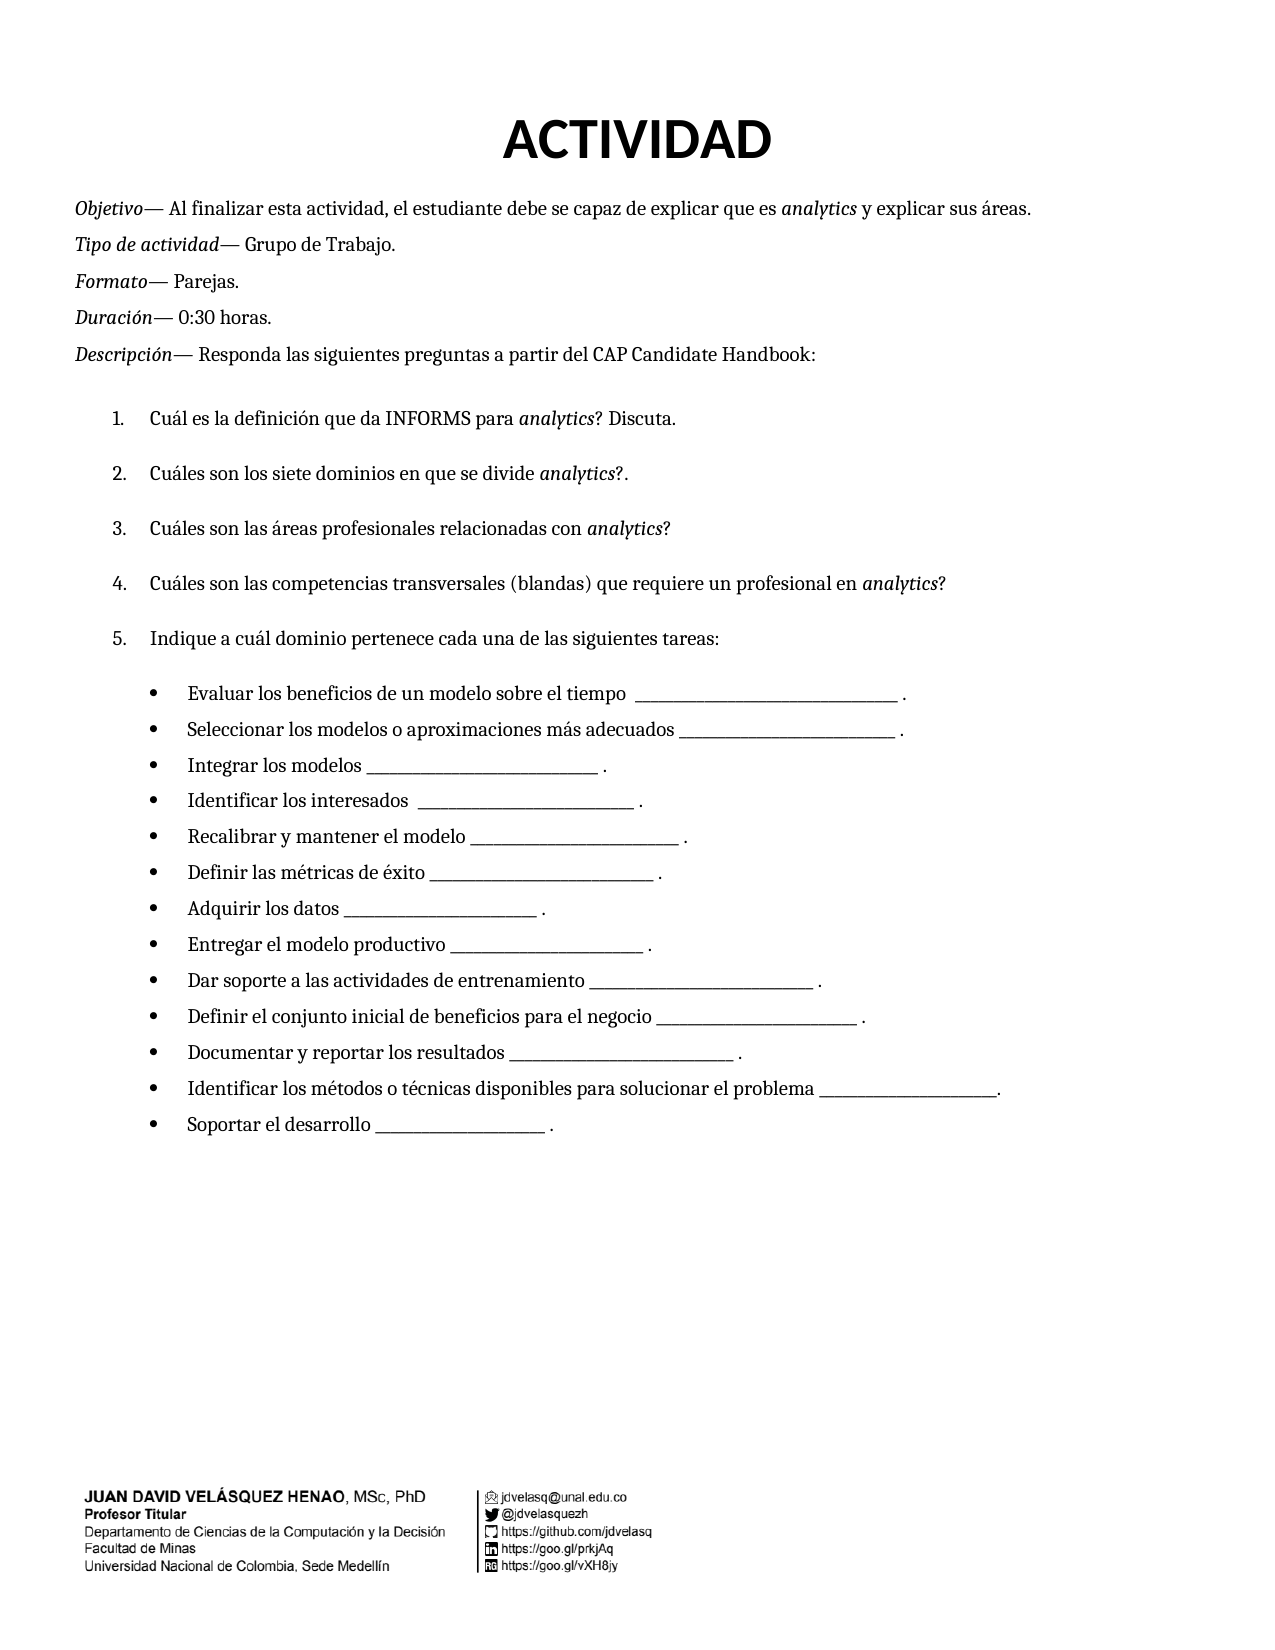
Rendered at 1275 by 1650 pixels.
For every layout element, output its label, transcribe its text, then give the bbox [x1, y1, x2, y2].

list Cuáles son los siete dominios en que se divide analytics?. [112, 461, 1200, 485]
list Entregar el modelo productivo _________________________ . [150, 933, 1200, 957]
list Adquirir los datos _________________________ . [150, 897, 1200, 921]
list Soportar el desarrollo ______________________ . [150, 1113, 1200, 1137]
list Cuál es la definición que da INFORMS para analytics? Discuta. [112, 406, 1200, 430]
list Evaluar los beneficios de un modelo sobre el tiempo __________________________________ . [150, 681, 1200, 705]
list Definir el conjunto inicial de beneficios para el negocio __________________________ . [150, 1005, 1200, 1029]
list Identificar los métodos o técnicas disponibles para solucionar el problema _______________________. [150, 1077, 1200, 1101]
list Definir las métricas de éxito _____________________________ . [150, 861, 1200, 885]
list Cuáles son las áreas profesionales relacionadas con analytics? [112, 516, 1200, 540]
list Seleccionar los modelos o aproximaciones más adecuados ____________________________ . [150, 717, 1200, 741]
list Documentar y reportar los resultados _____________________________ . [150, 1041, 1200, 1065]
text Tipo de actividad— Grupo de Trabajo. [75, 233, 1200, 257]
list Cuáles son las competencias transversales (blandas) que requiere un profesional en analytics? [112, 571, 1200, 595]
list Identificar los interesados ____________________________ . [150, 789, 1200, 813]
list Dar soporte a las actividades de entrenamiento _____________________________ . [150, 969, 1200, 993]
list Integrar los modelos ______________________________ . [150, 753, 1200, 777]
text Objetivo— Al finalizar esta actividad, el estudiante debe se capaz de explicar que es analytics y explicar sus áreas. [75, 197, 1200, 221]
text Formato— Parejas. [75, 269, 1200, 293]
text Descripción— Responda las siguientes preguntas a partir del CAP Candidate Handbook: [75, 342, 1200, 366]
list Indique a cuál dominio pertenece cada una de las siguientes tareas: [112, 626, 1200, 650]
list Recalibrar y mantener el modelo ___________________________ . [150, 825, 1200, 849]
text Duración— 0:30 horas. [75, 306, 1200, 330]
text ACTIVIDAD [75, 101, 1200, 173]
